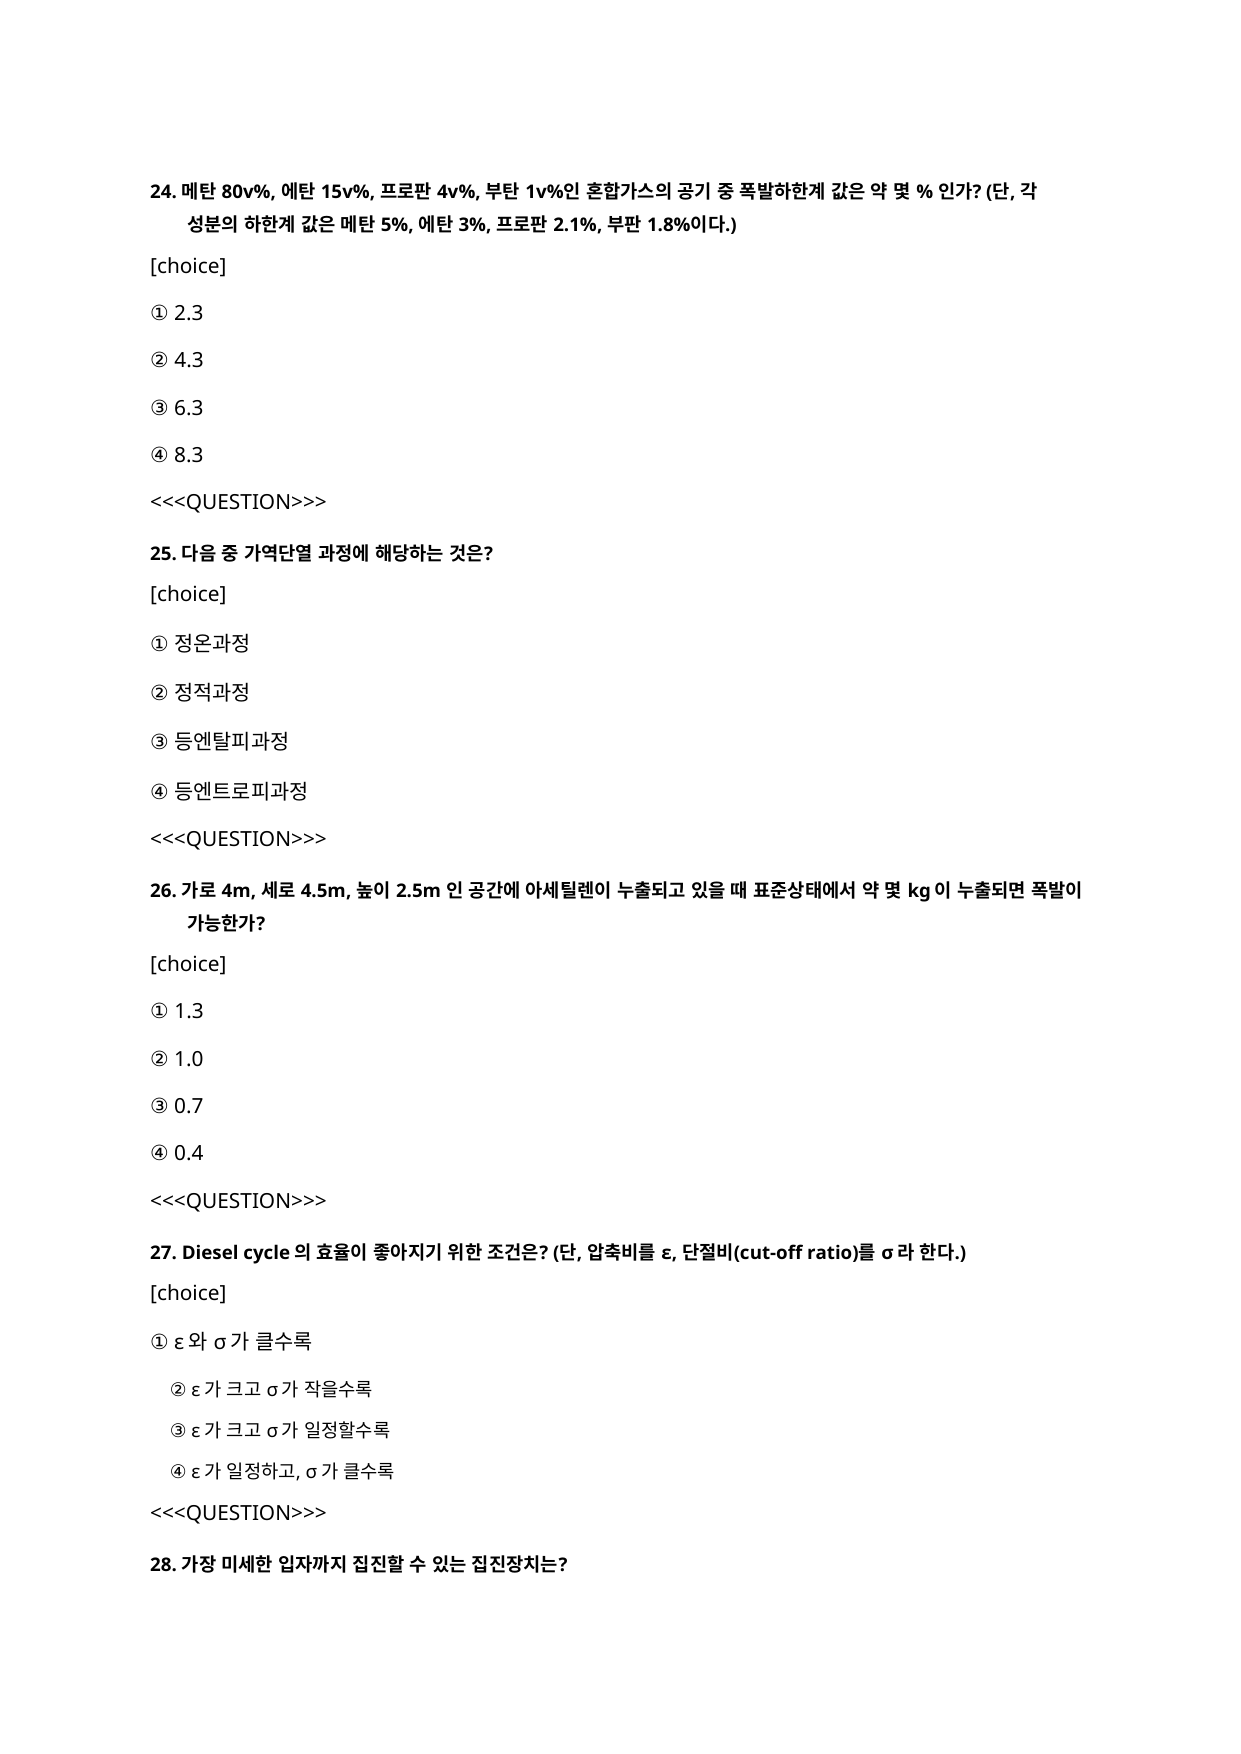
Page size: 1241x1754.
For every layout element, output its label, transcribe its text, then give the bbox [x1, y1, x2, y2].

text ① ε와 σ가 클수록 [150, 1326, 1090, 1356]
text ② 1.0 [150, 1044, 1090, 1072]
text [choice] [150, 251, 1090, 279]
text <<<QUESTION>>> [150, 487, 1090, 516]
text ③ 등엔탈피과정 [150, 726, 1090, 756]
text 26. 가로 4m, 세로 4.5m, 높이 2.5m 인 공간에 아세틸렌이 누출되고 있을 때 표준상태에서 약 몇 kg이 누출되면 폭발이 가능한가? [150, 876, 1090, 936]
text <<<QUESTION>>> [150, 1498, 1090, 1526]
text 24. 메탄 80v%, 에탄 15v%, 프로판 4v%, 부탄 1v%인 혼합가스의 공기 중 폭발하한계 값은 약 몇 % 인가? (단, 각 성분의 하한계 값은 메탄 5%, 에탄 3%, 프로판 2.1%, 부판 1.8%이다.) [150, 177, 1090, 237]
text ③ 0.7 [150, 1091, 1090, 1120]
text ④ 0.4 [150, 1138, 1090, 1167]
text ① 2.3 [150, 298, 1090, 326]
text 27. Diesel cycle의 효율이 좋아지기 위한 조건은? (단, 압축비를 ε, 단절비(cut-off ratio)를 σ라 한다.) [150, 1237, 1090, 1264]
text ② ε가 크고 σ가 작을수록 [150, 1375, 1090, 1402]
text ③ ε가 크고 σ가 일정할수록 [150, 1416, 1090, 1443]
text ② 정적과정 [150, 676, 1090, 707]
text [choice] [150, 1278, 1090, 1307]
text ④ 8.3 [150, 440, 1090, 468]
text <<<QUESTION>>> [150, 824, 1090, 853]
text 28. 가장 미세한 입자까지 집진할 수 있는 집진장치는? [150, 1549, 1090, 1576]
text ③ 6.3 [150, 393, 1090, 421]
text [choice] [150, 949, 1090, 978]
text 25. 다음 중 가역단열 과정에 해당하는 것은? [150, 539, 1090, 566]
text ④ ε가 일정하고, σ가 클수록 [150, 1457, 1090, 1484]
text ① 정온과정 [150, 627, 1090, 657]
text ④ 등엔트로피과정 [150, 775, 1090, 805]
text ② 4.3 [150, 345, 1090, 374]
text <<<QUESTION>>> [150, 1186, 1090, 1214]
text [choice] [150, 579, 1090, 608]
text ① 1.3 [150, 997, 1090, 1025]
